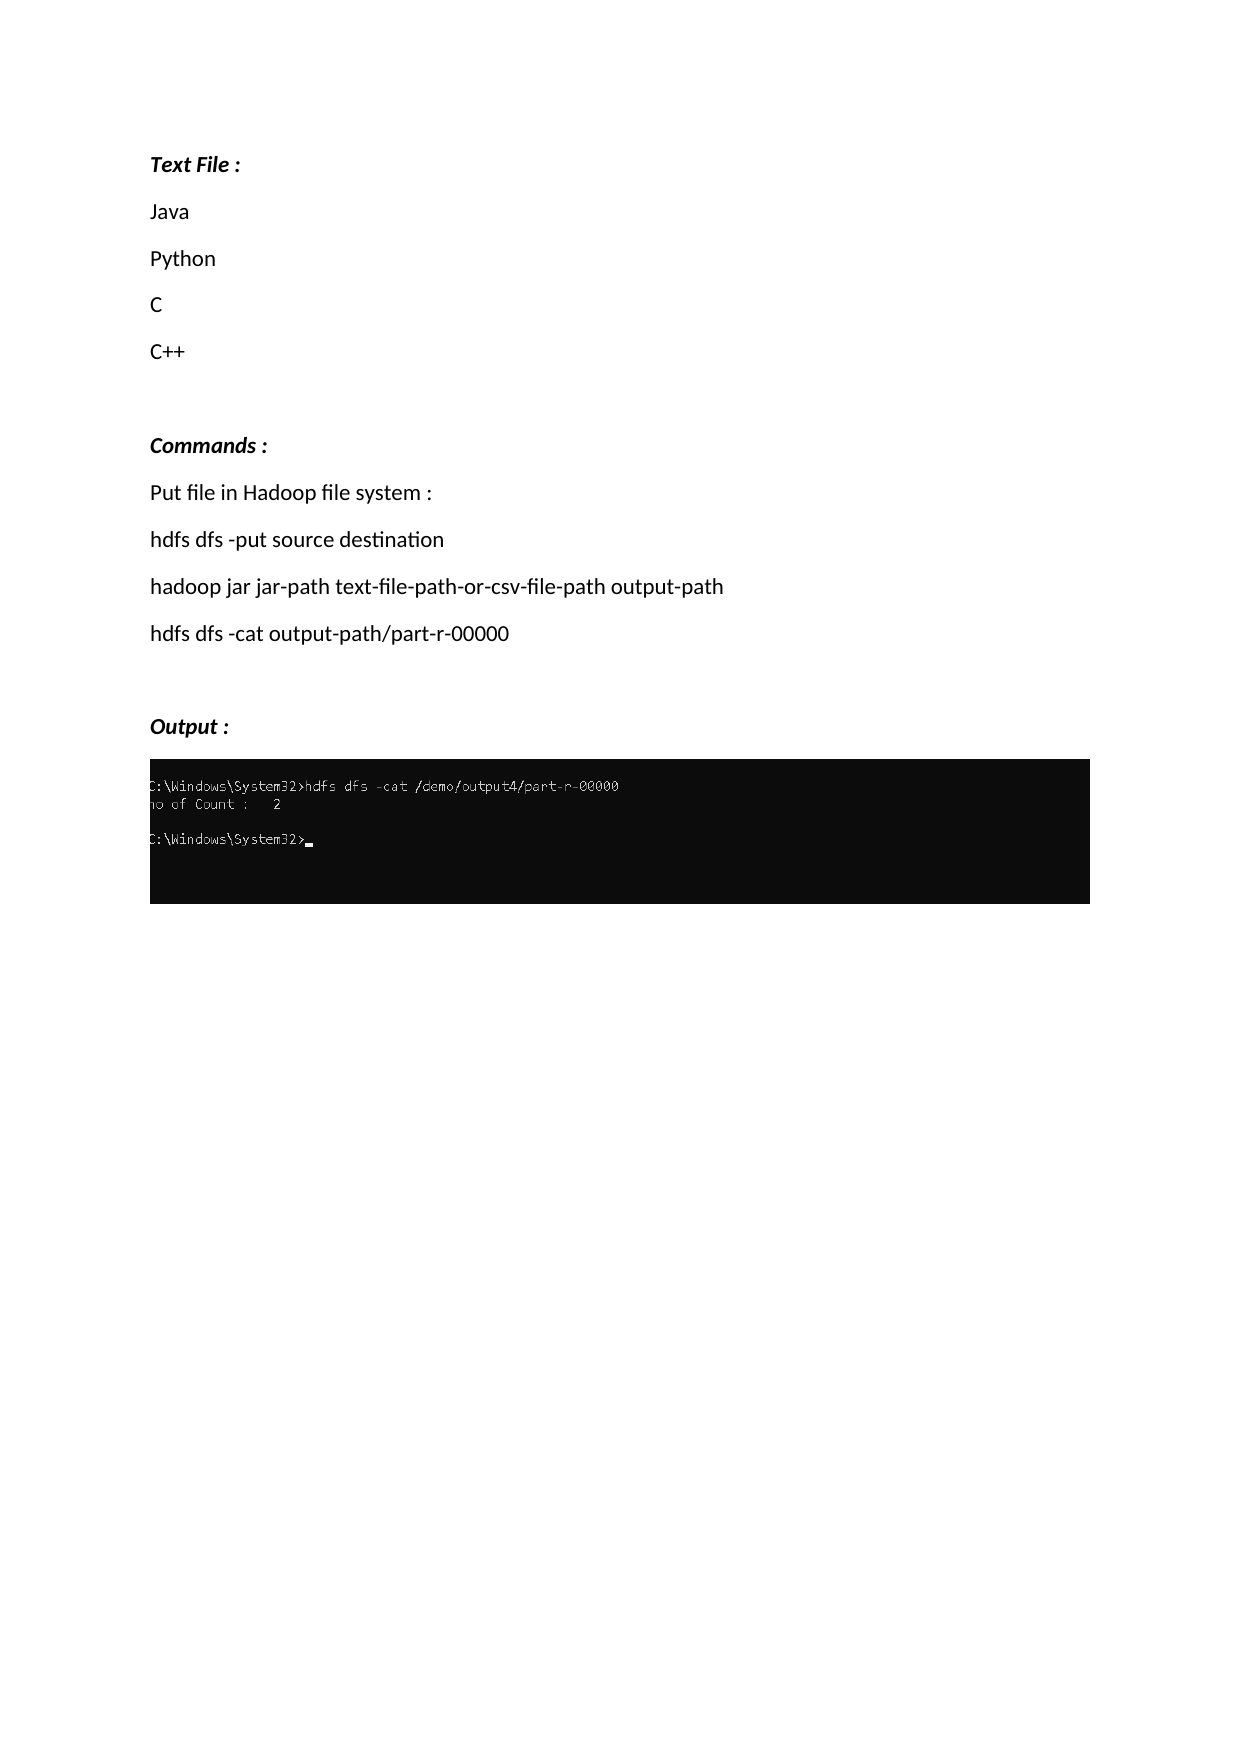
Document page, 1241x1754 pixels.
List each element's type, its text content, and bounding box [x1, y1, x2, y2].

text C [150, 291, 1090, 319]
text Commands : [150, 431, 1090, 459]
text hdfs dfs -cat output-path/part-r-00000 [150, 619, 1090, 647]
text Text File : [150, 150, 1090, 178]
text C++ [150, 337, 1090, 366]
picture [150, 759, 1091, 904]
text Output : [150, 712, 1090, 741]
text hadoop jar jar-path text-file-path-or-csv-file-path output-path [150, 572, 1090, 600]
text Python [150, 244, 1090, 272]
text Java [150, 197, 1090, 225]
text hdfs dfs -put source destination [150, 525, 1090, 553]
text Put file in Hadoop file system : [150, 478, 1090, 506]
